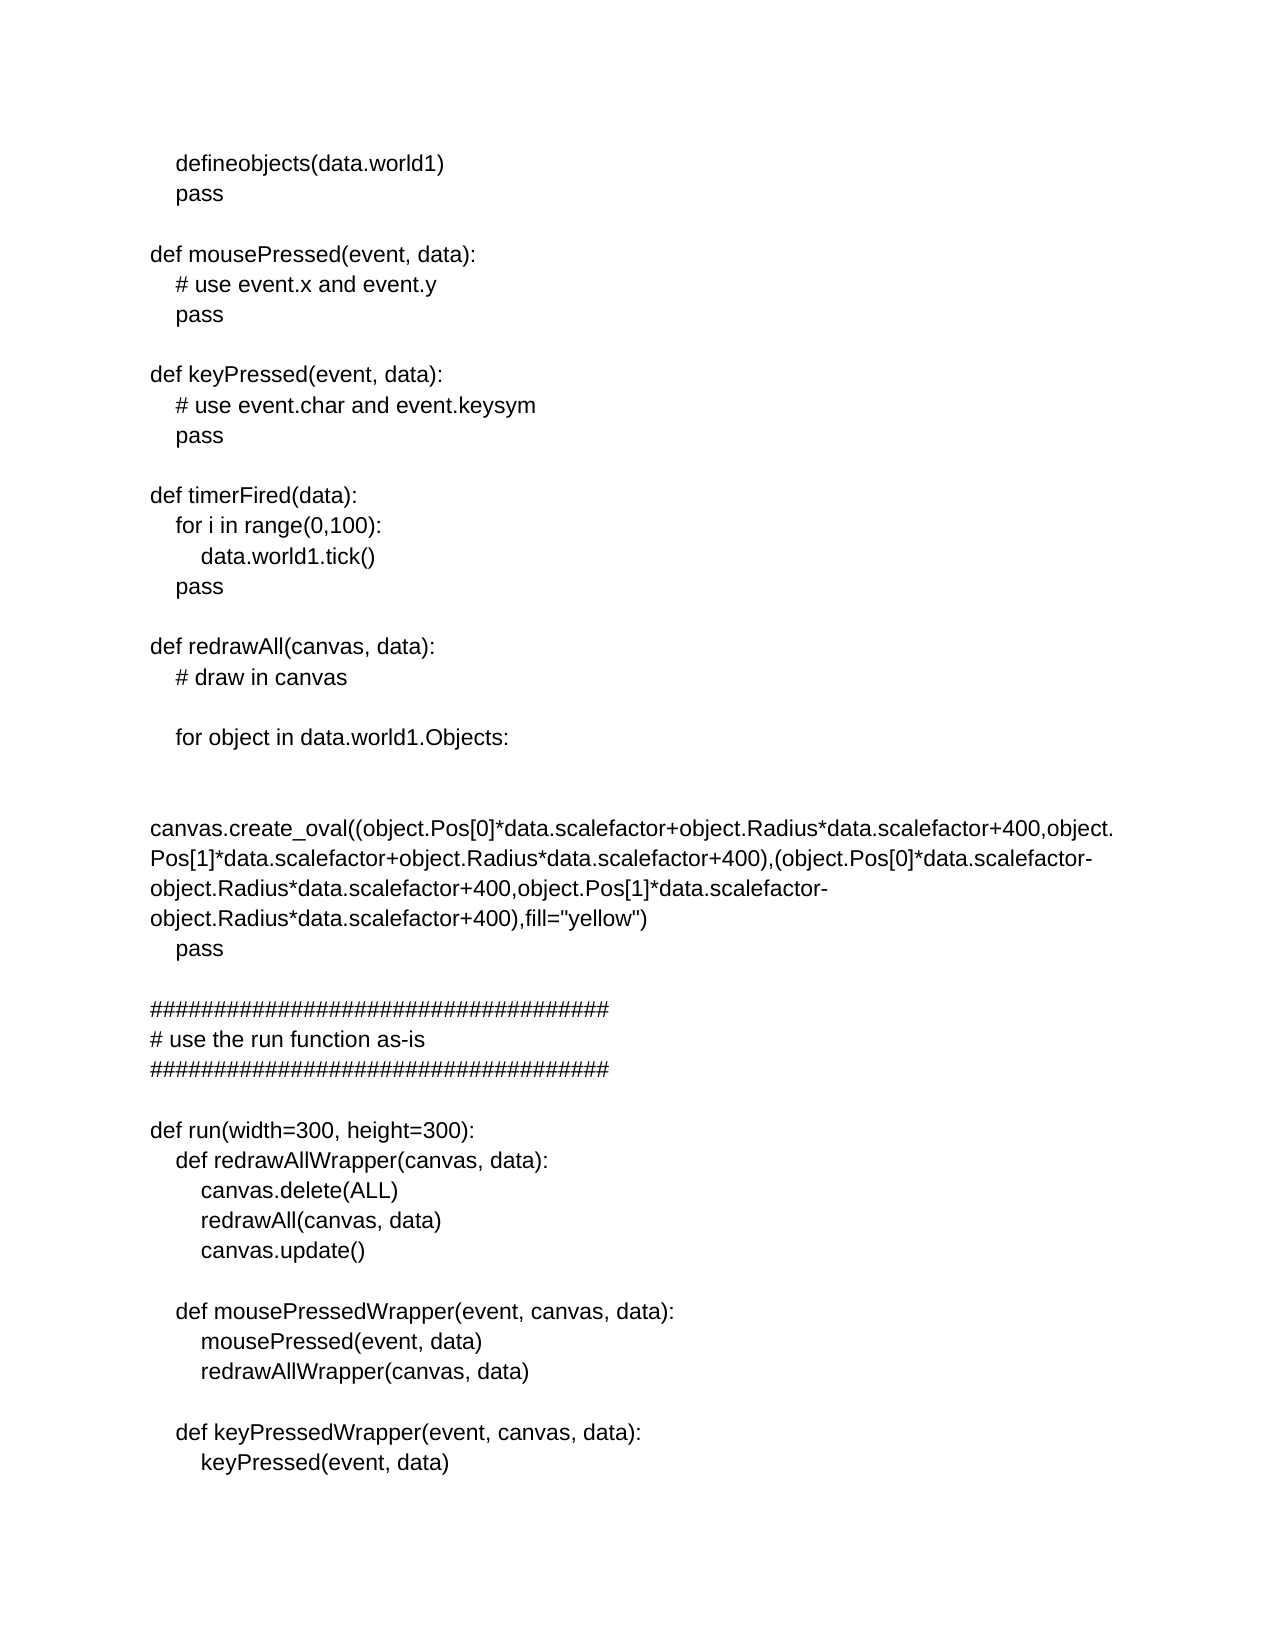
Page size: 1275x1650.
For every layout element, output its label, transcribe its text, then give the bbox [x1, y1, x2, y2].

text pass [150, 180, 1125, 207]
text # use the run function as-is [150, 1026, 1125, 1052]
text def keyPressedWrapper(event, canvas, data): [150, 1419, 1125, 1445]
text canvas.delete(ALL) [150, 1177, 1125, 1203]
text # use event.char and event.keysym [150, 392, 1125, 418]
text # use event.x and event.y [150, 271, 1125, 297]
text def run(width=300, height=300): [150, 1117, 1125, 1143]
text def redrawAll(canvas, data): [150, 633, 1125, 660]
text mousePressed(event, data) [150, 1328, 1125, 1354]
text def redrawAllWrapper(canvas, data): [150, 1147, 1125, 1173]
text pass [150, 422, 1125, 448]
text def timerFired(data): [150, 482, 1125, 509]
text for i in range(0,100): [150, 512, 1125, 539]
text pass [150, 935, 1125, 962]
text def keyPressed(event, data): [150, 361, 1125, 388]
text redrawAll(canvas, data) [150, 1207, 1125, 1234]
text redrawAllWrapper(canvas, data) [150, 1358, 1125, 1385]
text pass [150, 301, 1125, 327]
text for object in data.world1.Objects: [150, 724, 1125, 750]
text #################################### [150, 996, 1125, 1022]
text canvas.create_oval((object.Pos[0]*data.scalefactor+object.Radius*data.scalefactor+400,object.Pos[1]*data.scalefactor+object.Radius*data.scalefactor+400),(object.Pos[0]*data.scalefactor-object.Radius*data.scalefactor+400,object.Pos[1]*data.scalefactor-object.Radius*data.scalefactor+400),fill="yellow") [150, 784, 1125, 932]
text pass [150, 573, 1125, 599]
text # draw in canvas [150, 663, 1125, 690]
text data.world1.tick() [150, 543, 1125, 569]
text def mousePressedWrapper(event, canvas, data): [150, 1298, 1125, 1324]
text def mousePressed(event, data): [150, 241, 1125, 267]
text #################################### [150, 1056, 1125, 1083]
text canvas.update() [150, 1237, 1125, 1264]
text keyPressed(event, data) [150, 1449, 1125, 1475]
text defineobjects(data.world1) [150, 150, 1125, 176]
